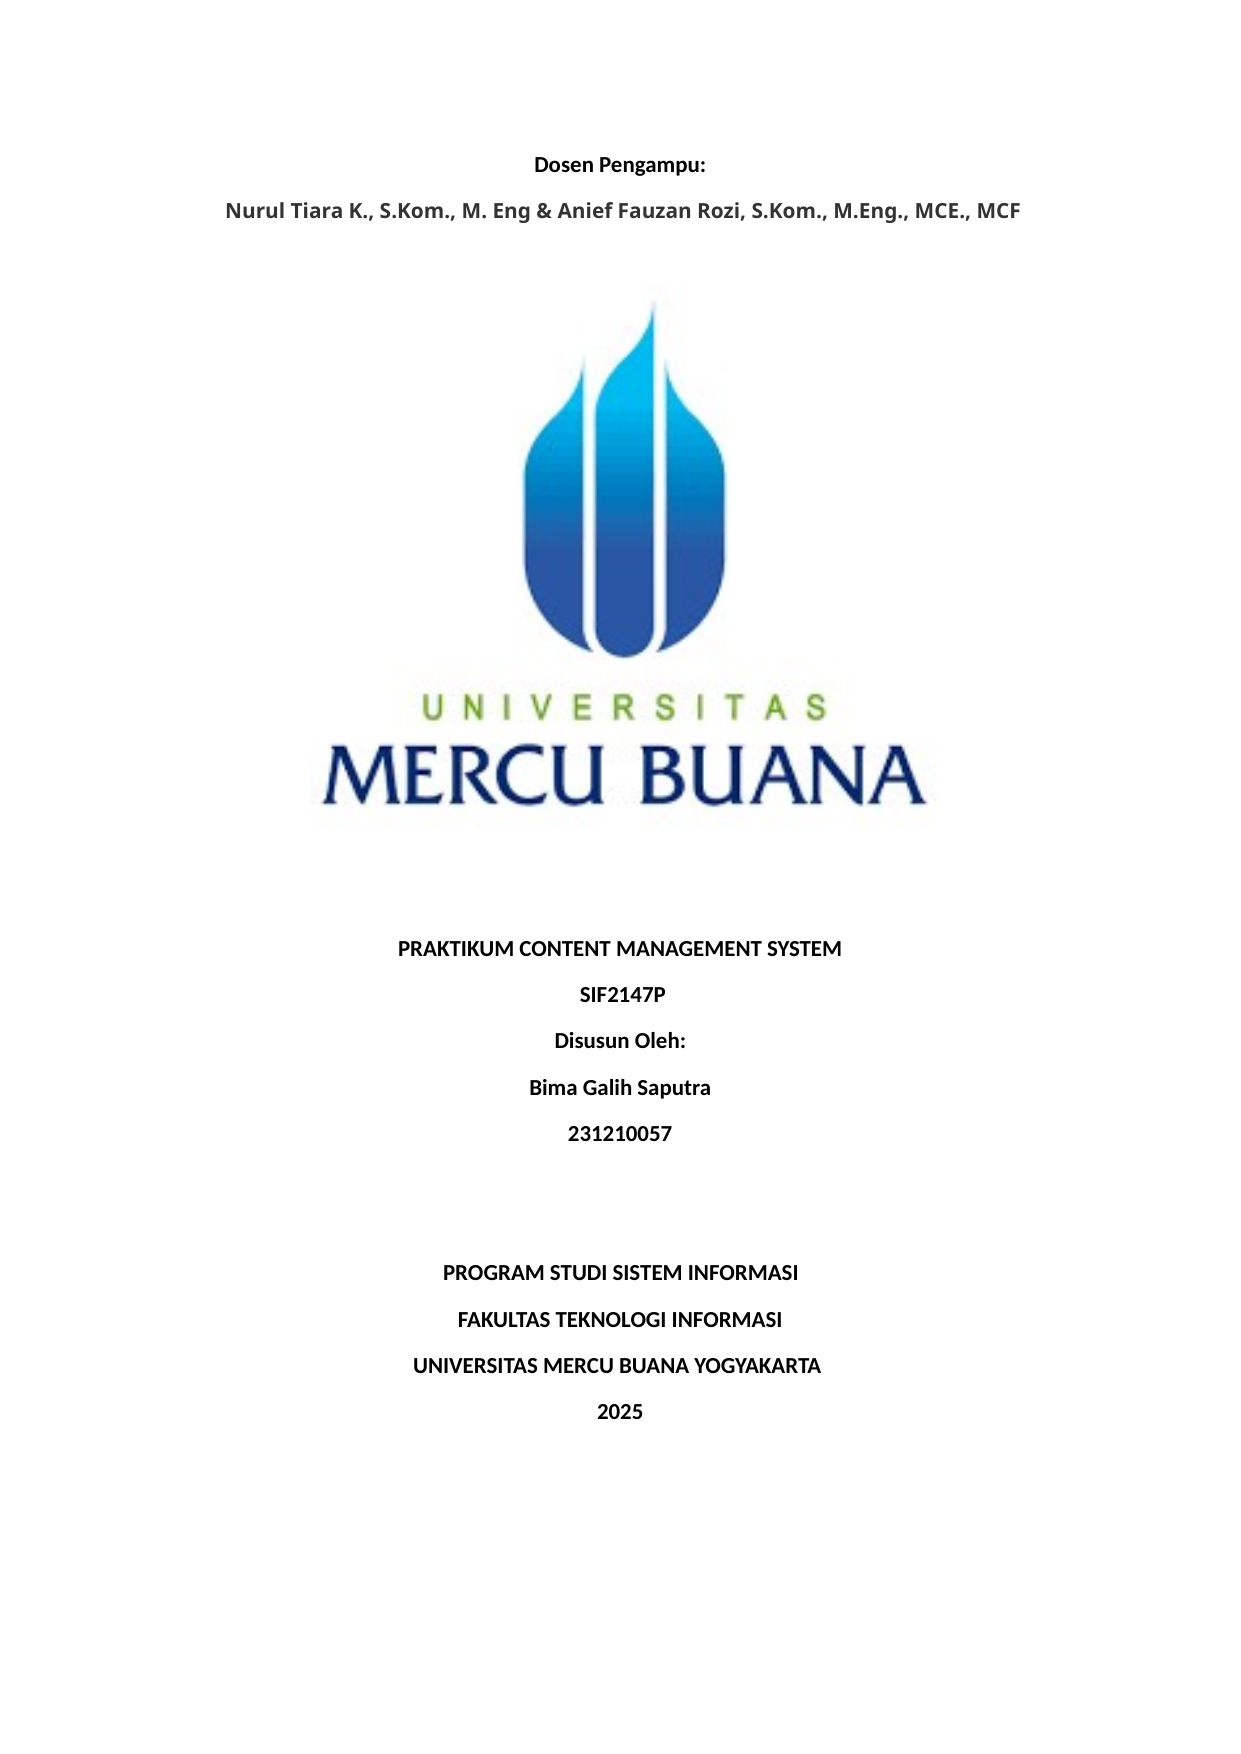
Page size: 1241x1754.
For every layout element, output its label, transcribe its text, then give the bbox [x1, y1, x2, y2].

text Disusun Oleh: [150, 1027, 1090, 1054]
text UNIVERSITAS MERCU BUANA YOGYAKARTA [413, 1351, 1090, 1379]
text Nurul Tiara K., S.Kom., M. Eng & Anief Fauzan Rozi, S.Kom., M.Eng., MCE., MCF [156, 196, 1090, 224]
text PROGRAM STUDI SISTEM INFORMASI [443, 1258, 1090, 1286]
text Bima Galih Saputra [150, 1073, 1090, 1101]
text FAKULTAS TEKNOLOGI INFORMASI [150, 1305, 1090, 1333]
text 231210057 [150, 1119, 1090, 1147]
text PRAKTIKUM CONTENT MANAGEMENT SYSTEM [150, 934, 1090, 962]
picture [309, 285, 942, 828]
text SIF2147P [155, 980, 1090, 1008]
text Dosen Pengampu: [150, 150, 1090, 178]
text 2025 [150, 1397, 1090, 1425]
